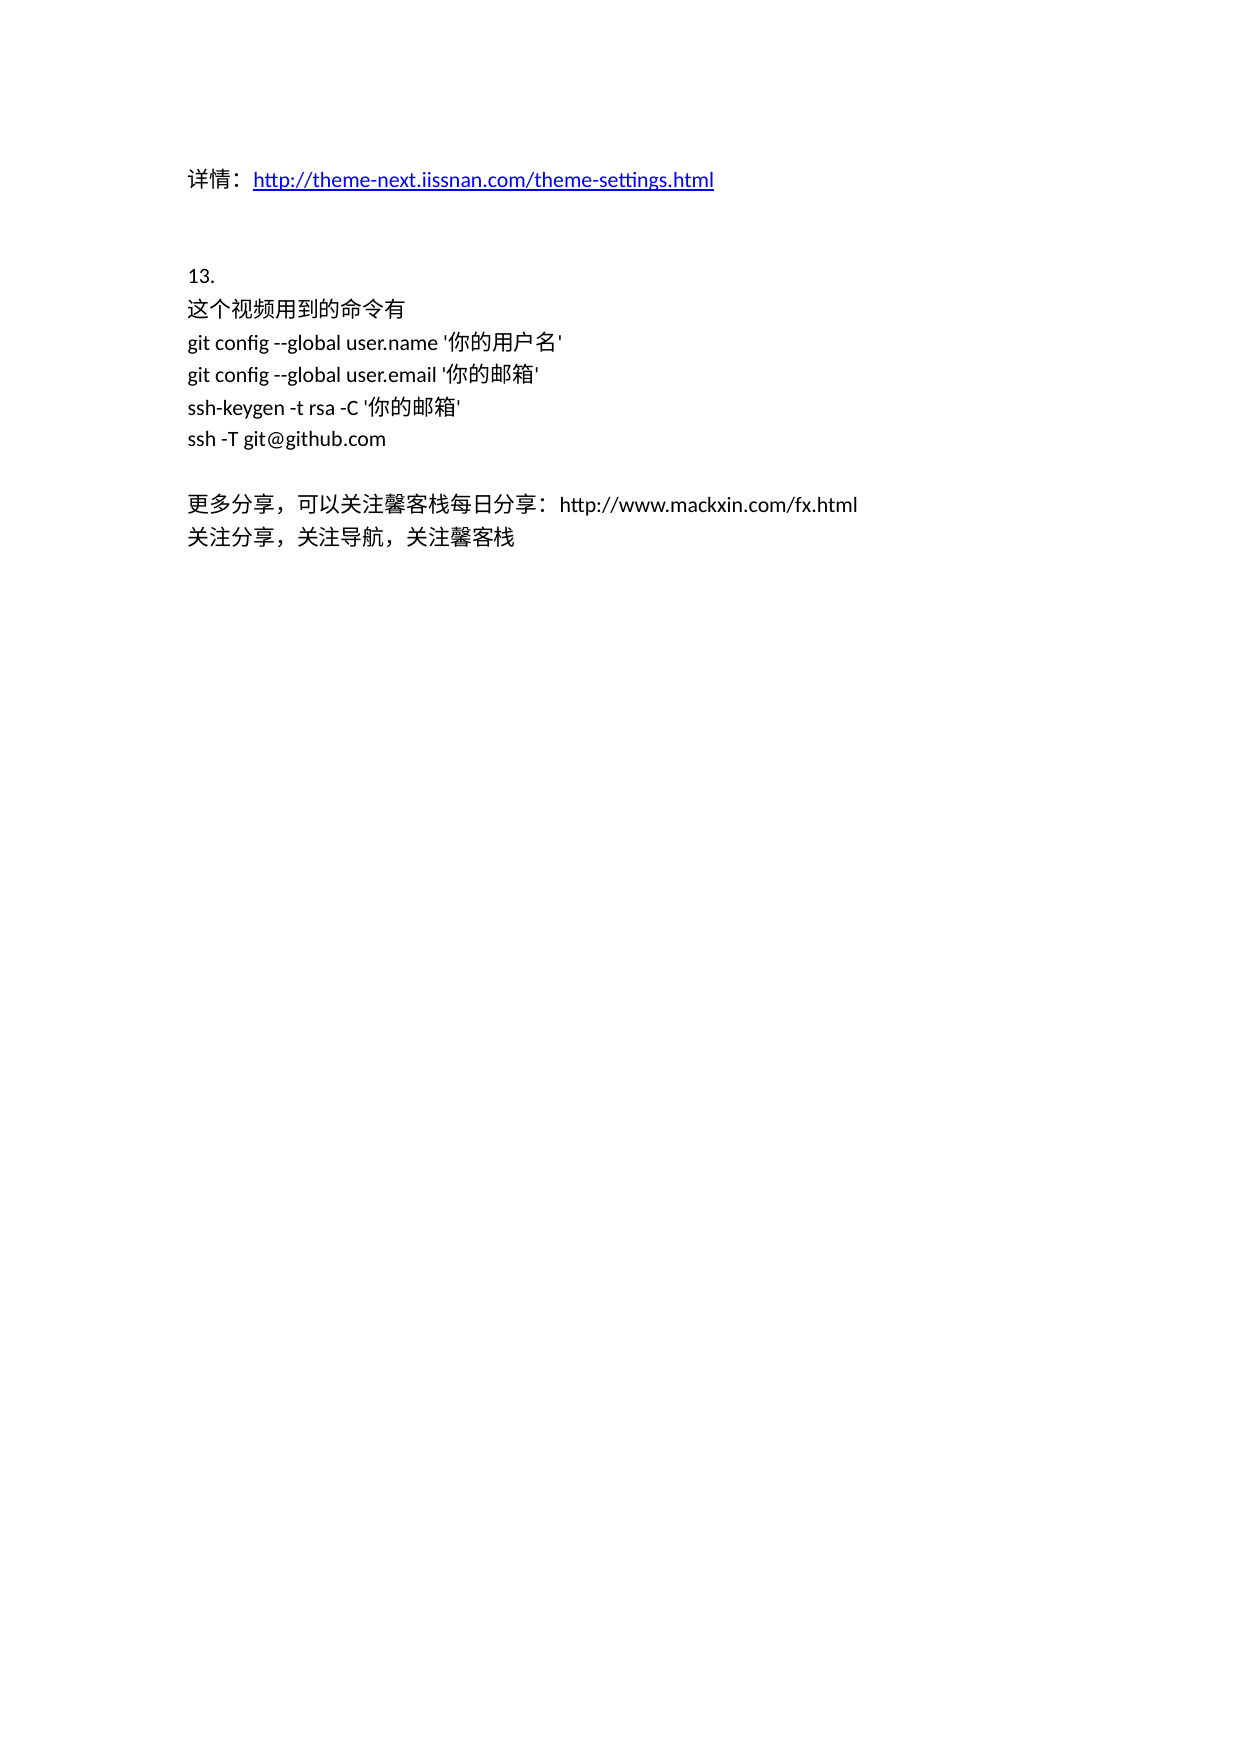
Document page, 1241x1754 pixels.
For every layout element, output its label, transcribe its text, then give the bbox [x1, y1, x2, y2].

text 这个视频用到的命令有 [187, 292, 1053, 324]
text 关注分享，关注导航，关注馨客栈 [187, 519, 1053, 552]
text 13. [187, 259, 1053, 292]
text 详情：http://theme-next.iissnan.com/theme-settings.html [187, 162, 1053, 194]
text ssh-keygen -t rsa -C '你的邮箱' [187, 389, 1053, 422]
text git config --global user.name '你的用户名' [187, 324, 1053, 357]
text 更多分享，可以关注馨客栈每日分享：http://www.mackxin.com/fx.html [187, 487, 1053, 519]
text git config --global user.email '你的邮箱' [187, 357, 1053, 389]
text ssh -T git@github.com [187, 422, 1053, 454]
